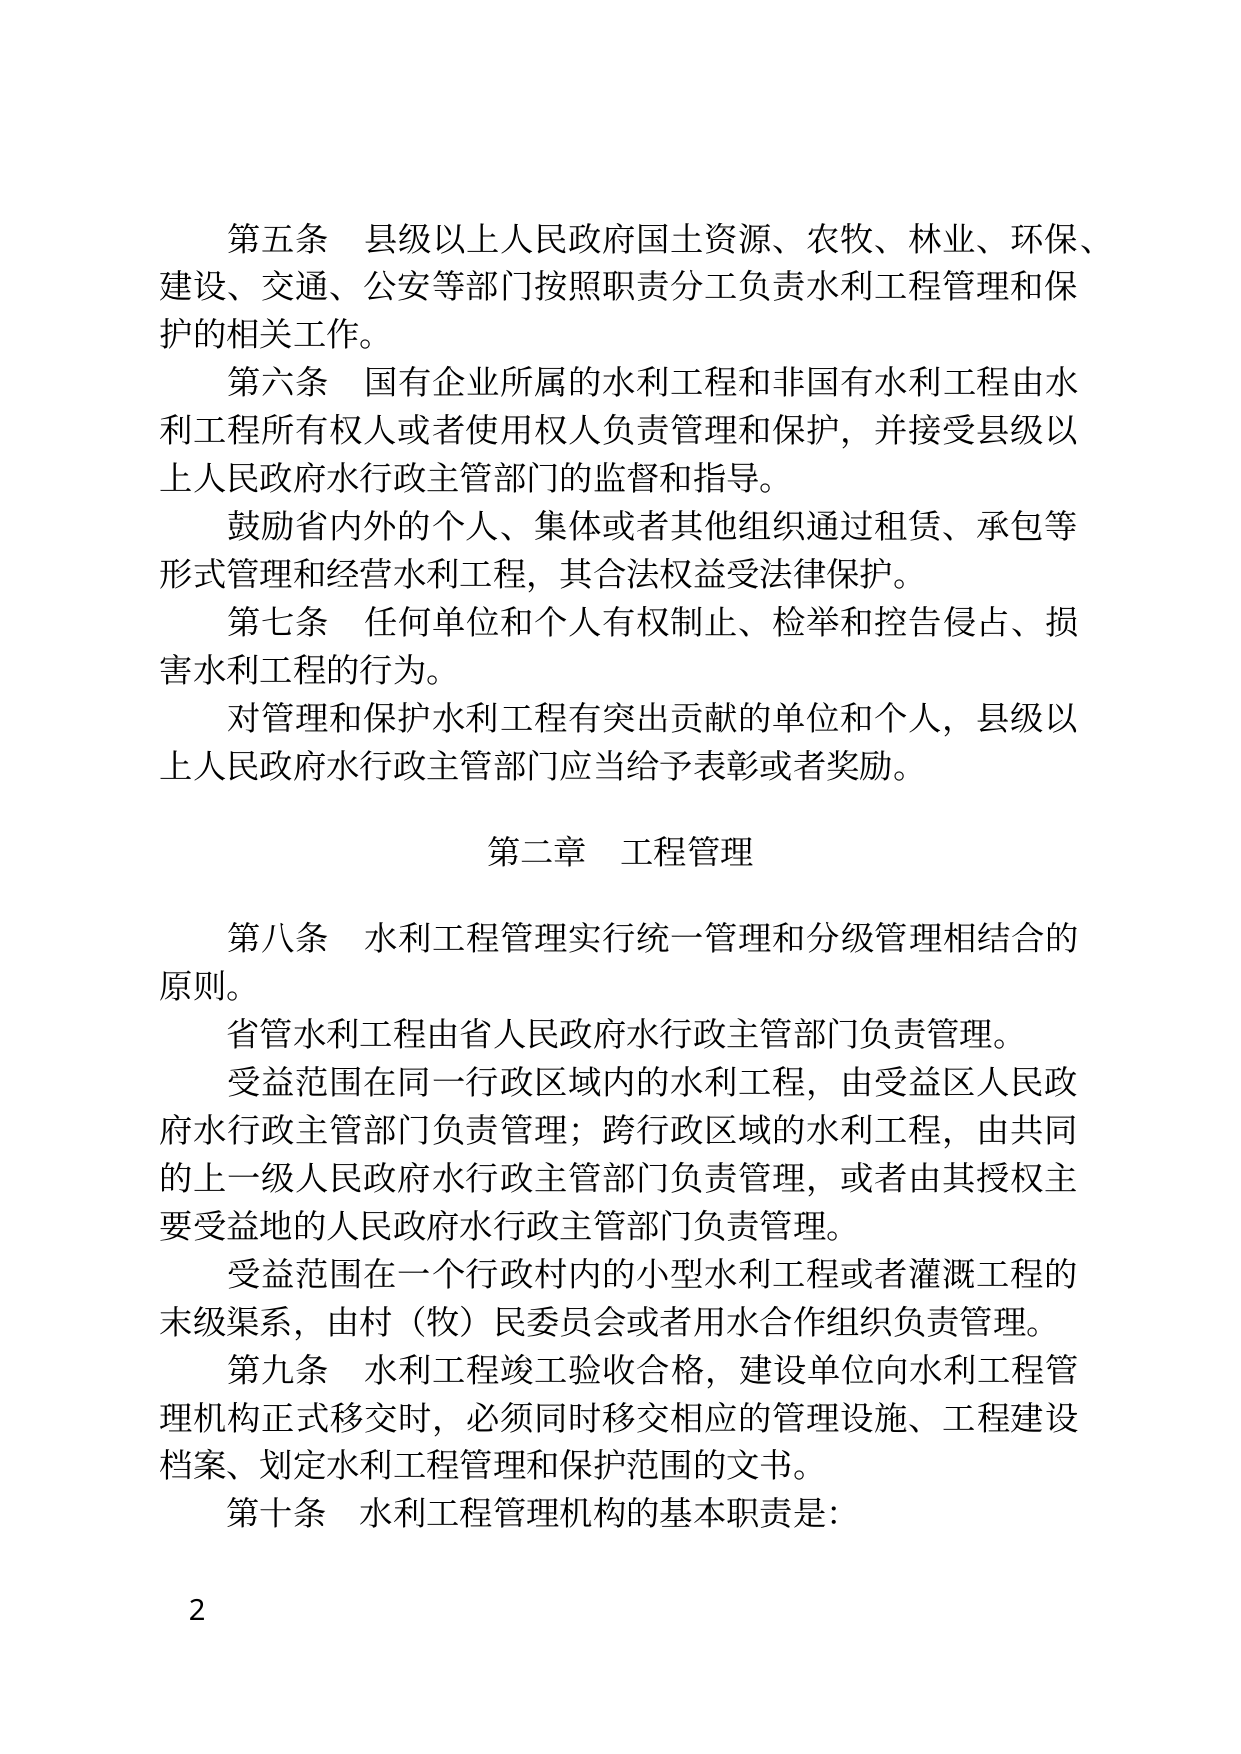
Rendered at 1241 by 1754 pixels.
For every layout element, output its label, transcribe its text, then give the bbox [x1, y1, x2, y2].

text 省管水利工程由省人民政府水行政主管部门负责管理。 [159, 1008, 1081, 1056]
text 鼓励省内外的个人、集体或者其他组织通过租赁、承包等形式管理和经营水利工程，其合法权益受法律保护。 [159, 500, 1081, 596]
text 第五条 县级以上人民政府国土资源、农牧、林业、环保、建设、交通、公安等部门按照职责分工负责水利工程管理和保护的相关工作。 [159, 213, 1081, 356]
text 受益范围在一个行政村内的小型水利工程或者灌溉工程的末级渠系，由村（牧）民委员会或者用水合作组织负责管理。 [159, 1248, 1081, 1344]
text 第八条 水利工程管理实行统一管理和分级管理相结合的原则。 [159, 912, 1081, 1008]
text 第六条 国有企业所属的水利工程和非国有水利工程由水利工程所有权人或者使用权人负责管理和保护，并接受县级以上人民政府水行政主管部门的监督和指导。 [159, 356, 1081, 500]
text 第二章 工程管理 [159, 826, 1081, 874]
text 受益范围在同一行政区域内的水利工程，由受益区人民政府水行政主管部门负责管理；跨行政区域的水利工程，由共同的上一级人民政府水行政主管部门负责管理，或者由其授权主要受益地的人民政府水行政主管部门负责管理。 [159, 1056, 1081, 1248]
text 对管理和保护水利工程有突出贡献的单位和个人，县级以上人民政府水行政主管部门应当给予表彰或者奖励。 [159, 692, 1081, 788]
text 第十条 水利工程管理机构的基本职责是： [159, 1487, 1081, 1535]
text 第七条 任何单位和个人有权制止、检举和控告侵占、损害水利工程的行为。 [159, 596, 1081, 692]
text 第九条 水利工程竣工验收合格，建设单位向水利工程管理机构正式移交时，必须同时移交相应的管理设施、工程建设档案、划定水利工程管理和保护范围的文书。 [159, 1344, 1081, 1487]
